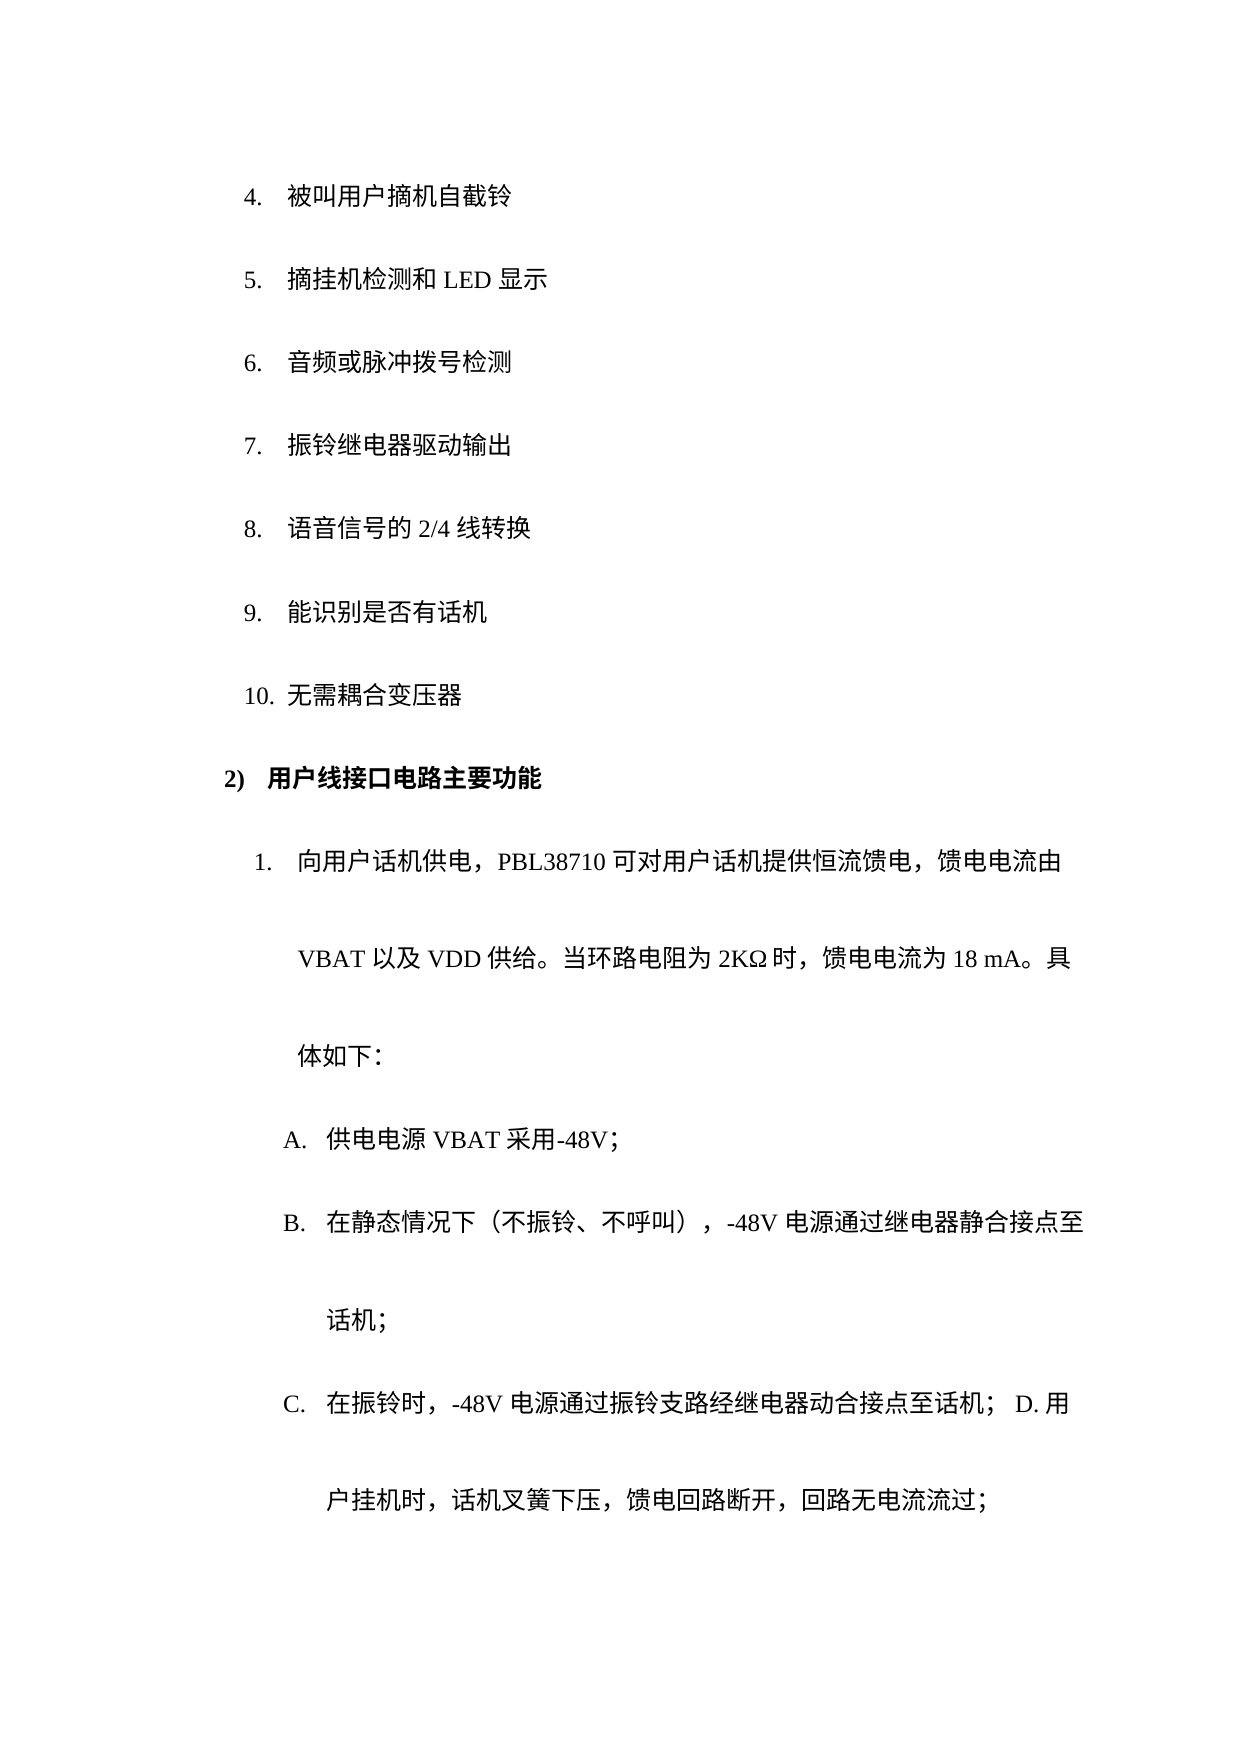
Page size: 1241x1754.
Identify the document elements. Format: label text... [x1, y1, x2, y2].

list 在振铃时，-48V 电源通过振铃支路经继电器动合接点至话机； D. 用户挂机时，话机叉簧下压，馈电回路断开，回路无电流流过； [283, 1369, 1090, 1531]
list 在静态情况下（不振铃、不呼叫），-48V 电源通过继电器静合接点至话机； [283, 1188, 1090, 1351]
list 向用户话机供电，PBL38710 可对用户话机提供恒流馈电，馈电电流由 VBAT 以及 VDD 供给。当环路电阻为 2KΩ时，馈电电流为18 mA。具体如下： [253, 827, 1090, 1087]
list 语音信号的 2/4 线转换 [244, 494, 1090, 559]
list 供电电源 VBAT 采用-48V； [283, 1105, 1090, 1170]
list 无需耦合变压器 [244, 661, 1090, 726]
list 振铃继电器驱动输出 [244, 411, 1090, 476]
list 用户线接口电路主要功能 [224, 744, 1090, 809]
list 被叫用户摘机自截铃 [244, 162, 1090, 227]
list 音频或脉冲拨号检测 [244, 328, 1090, 393]
list 能识别是否有话机 [244, 578, 1090, 643]
list 摘挂机检测和 LED 显示 [244, 245, 1090, 310]
